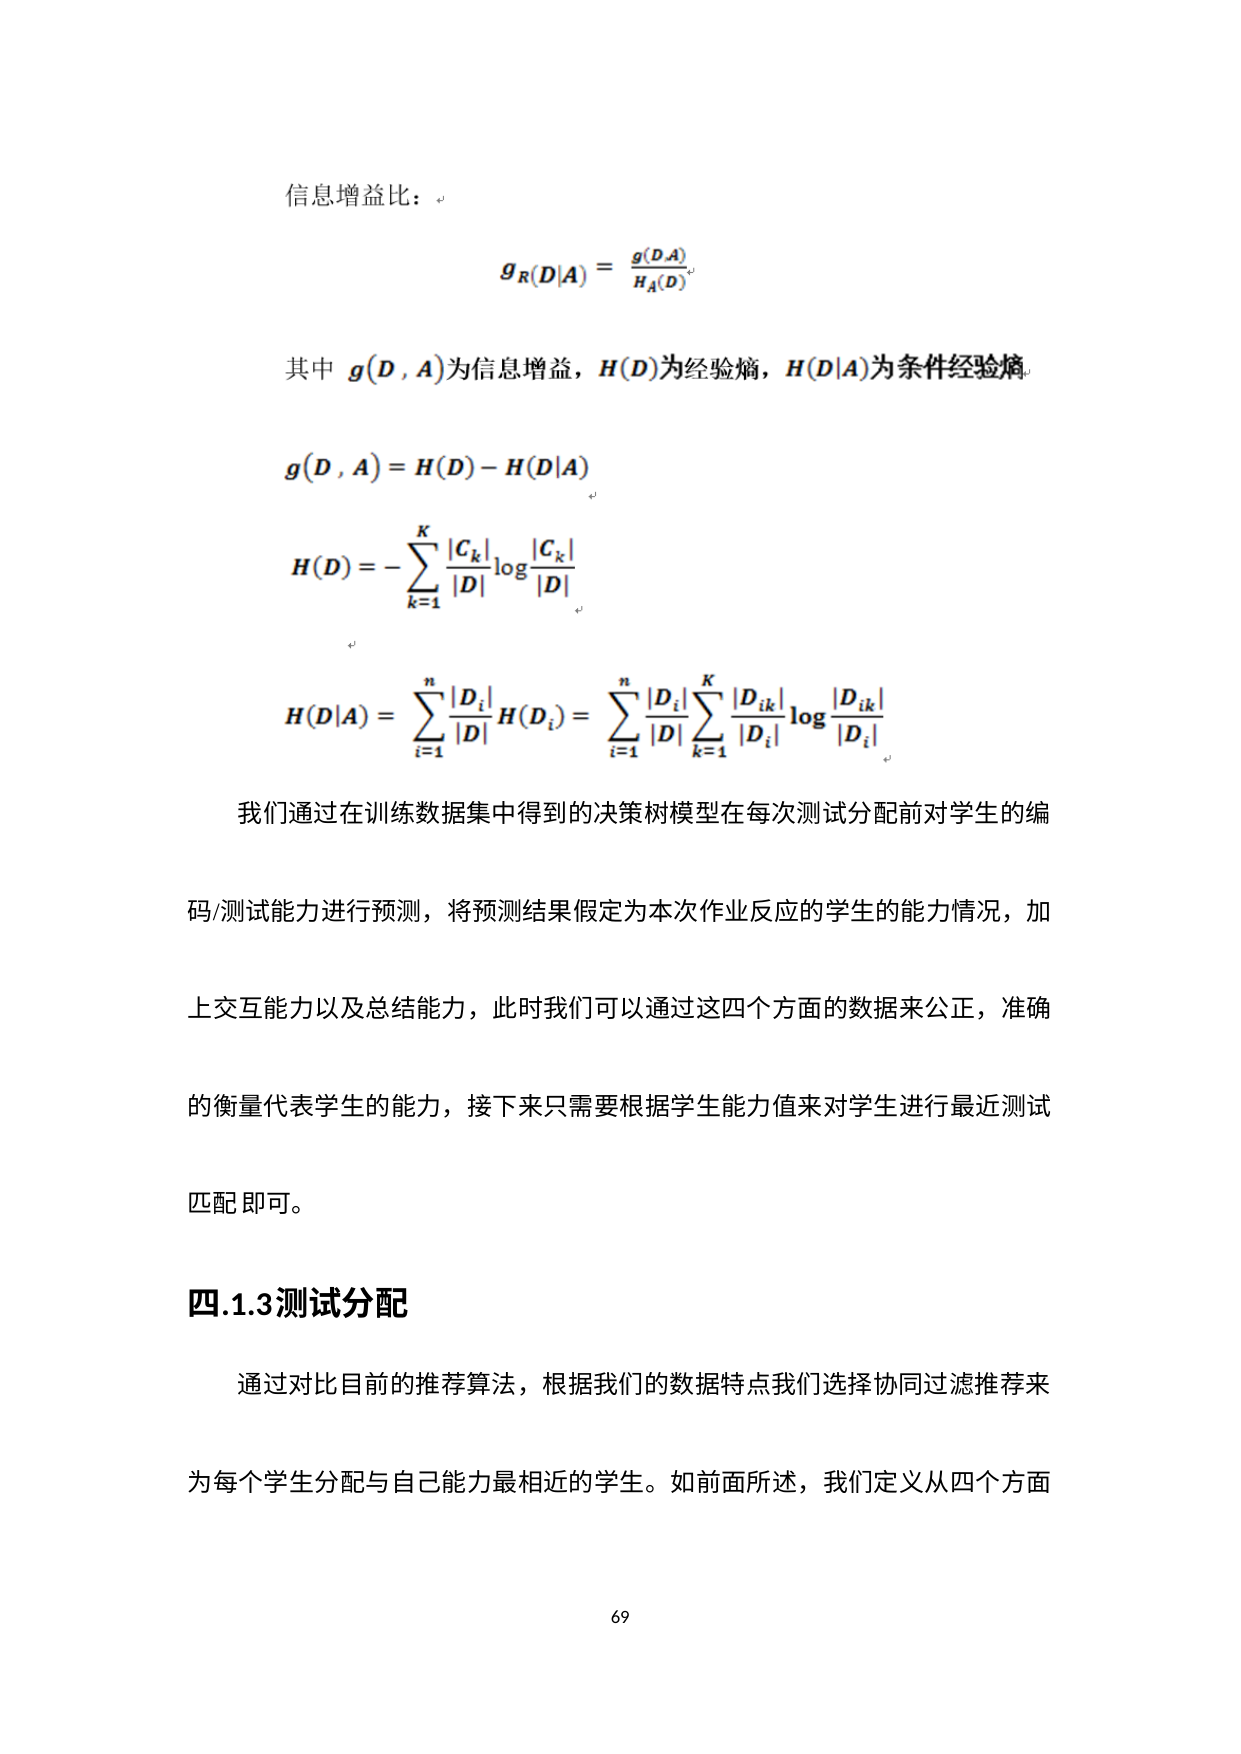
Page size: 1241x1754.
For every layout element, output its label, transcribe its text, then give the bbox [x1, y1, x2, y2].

picture [237, 162, 1103, 772]
subtitle 测试分配 [187, 1269, 1053, 1334]
text 我们通过在训练数据集中得到的决策树模型在每次测试分配前对学生的编码/测试能力进行预测，将预测结果假定为本次作业反应的学生的能力情况，加上交互能力以及总结能力，此时我们可以通过这四个方面的数据来公正，准确的衡量代表学生的能力，接下来只需要根据学生能力值来对学生进行最近测试匹配 即可。 [187, 779, 1053, 1234]
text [187, 1350, 1053, 1513]
